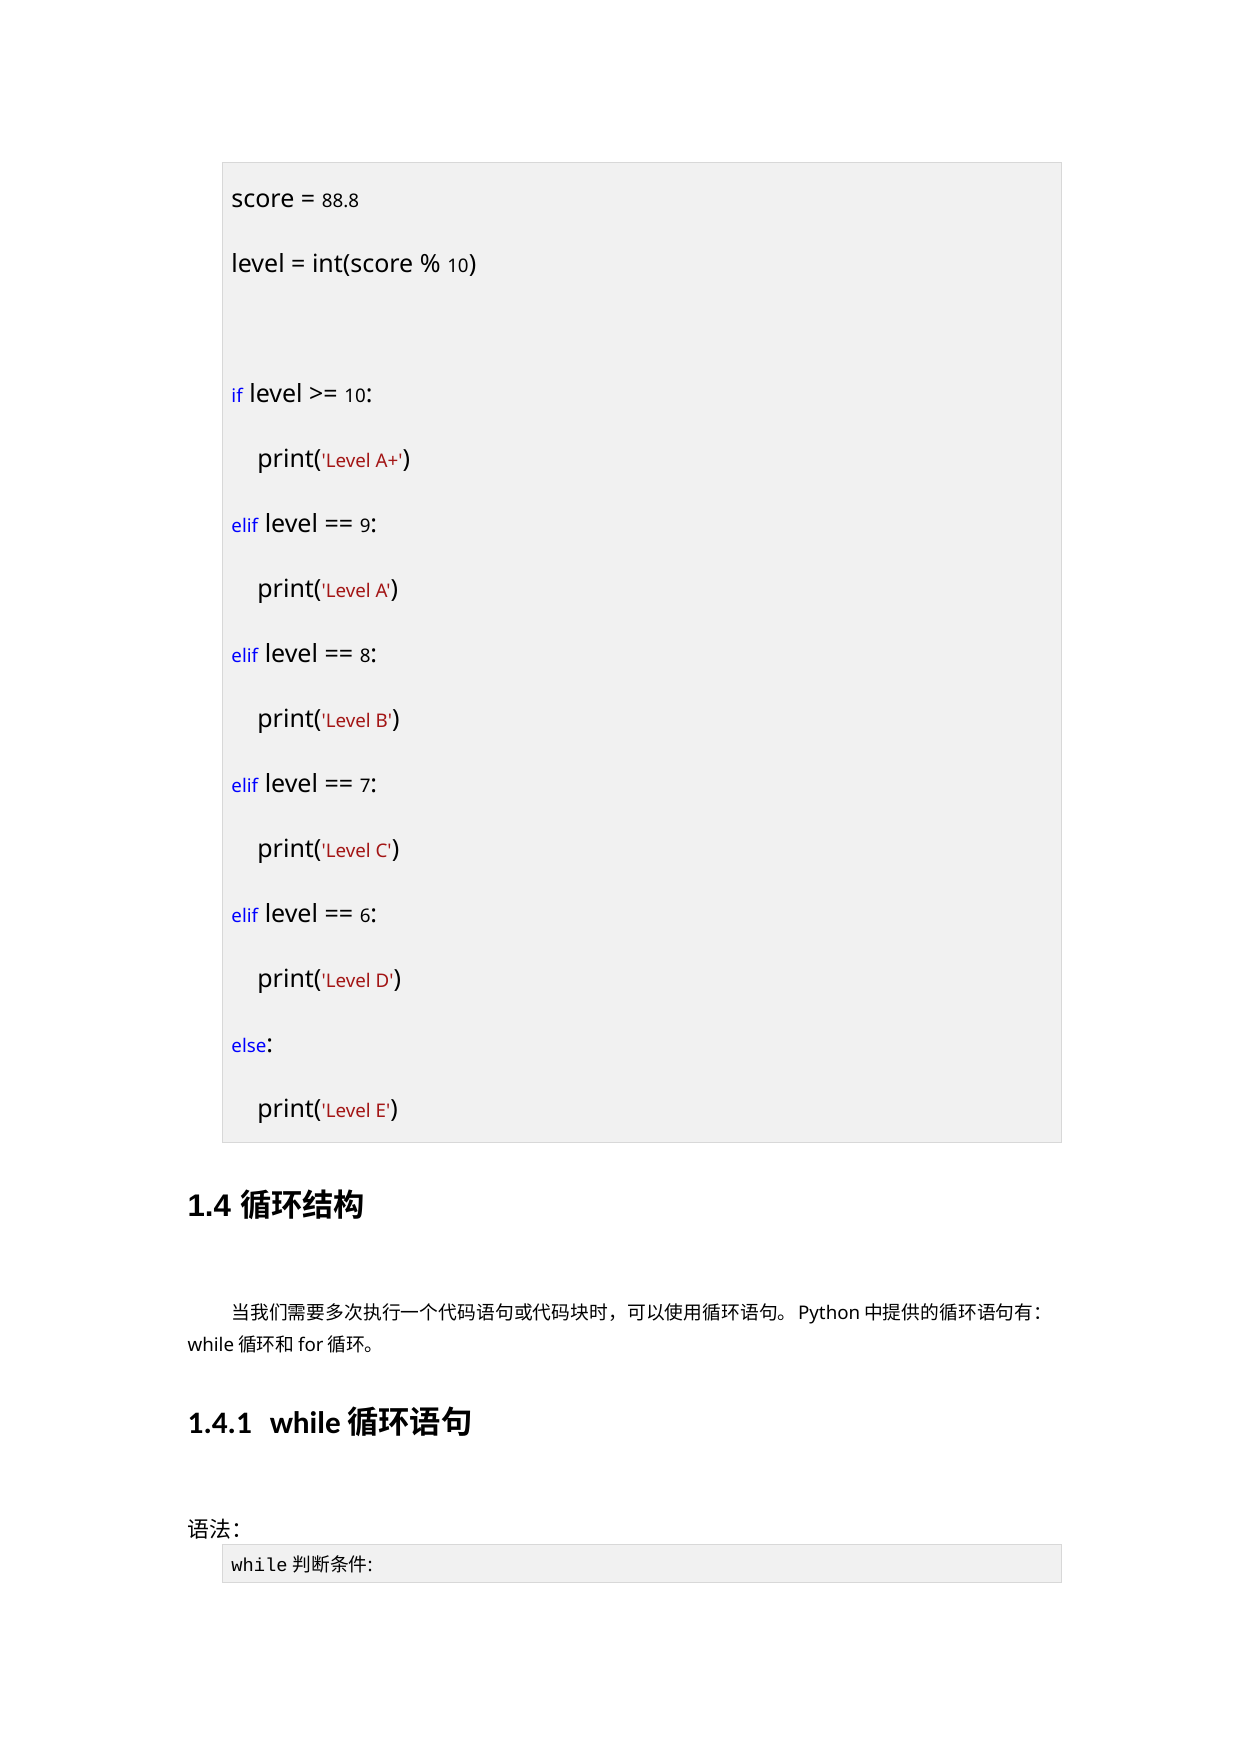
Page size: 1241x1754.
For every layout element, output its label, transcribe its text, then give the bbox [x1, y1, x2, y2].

text print('Level D') [223, 942, 1061, 1007]
subtitle 循环结构 [187, 1170, 1053, 1235]
text print('Level A+') [223, 422, 1061, 487]
text 语法： [187, 1512, 1053, 1544]
text elif level == 9: [223, 487, 1061, 552]
text level = int(score % 10) [223, 227, 1061, 292]
text elif level == 6: [223, 877, 1061, 942]
text print('Level A') [223, 552, 1061, 617]
text print('Level B') [223, 682, 1061, 747]
text while 判断条件: [223, 1545, 1061, 1582]
text elif level == 8: [223, 617, 1061, 682]
text elif level == 7: [223, 747, 1061, 812]
text score = 88.8 [223, 163, 1061, 227]
text print('Level E') [223, 1072, 1061, 1142]
text 当我们需要多次执行一个代码语句或代码块时，可以使用循环语句。Python中提供的循环语句有：while循环和for循环。 [187, 1295, 1053, 1360]
text if level >= 10: [223, 357, 1061, 422]
subtitle while循环语句 [187, 1387, 1053, 1452]
text print('Level C') [223, 812, 1061, 877]
text else: [223, 1007, 1061, 1072]
